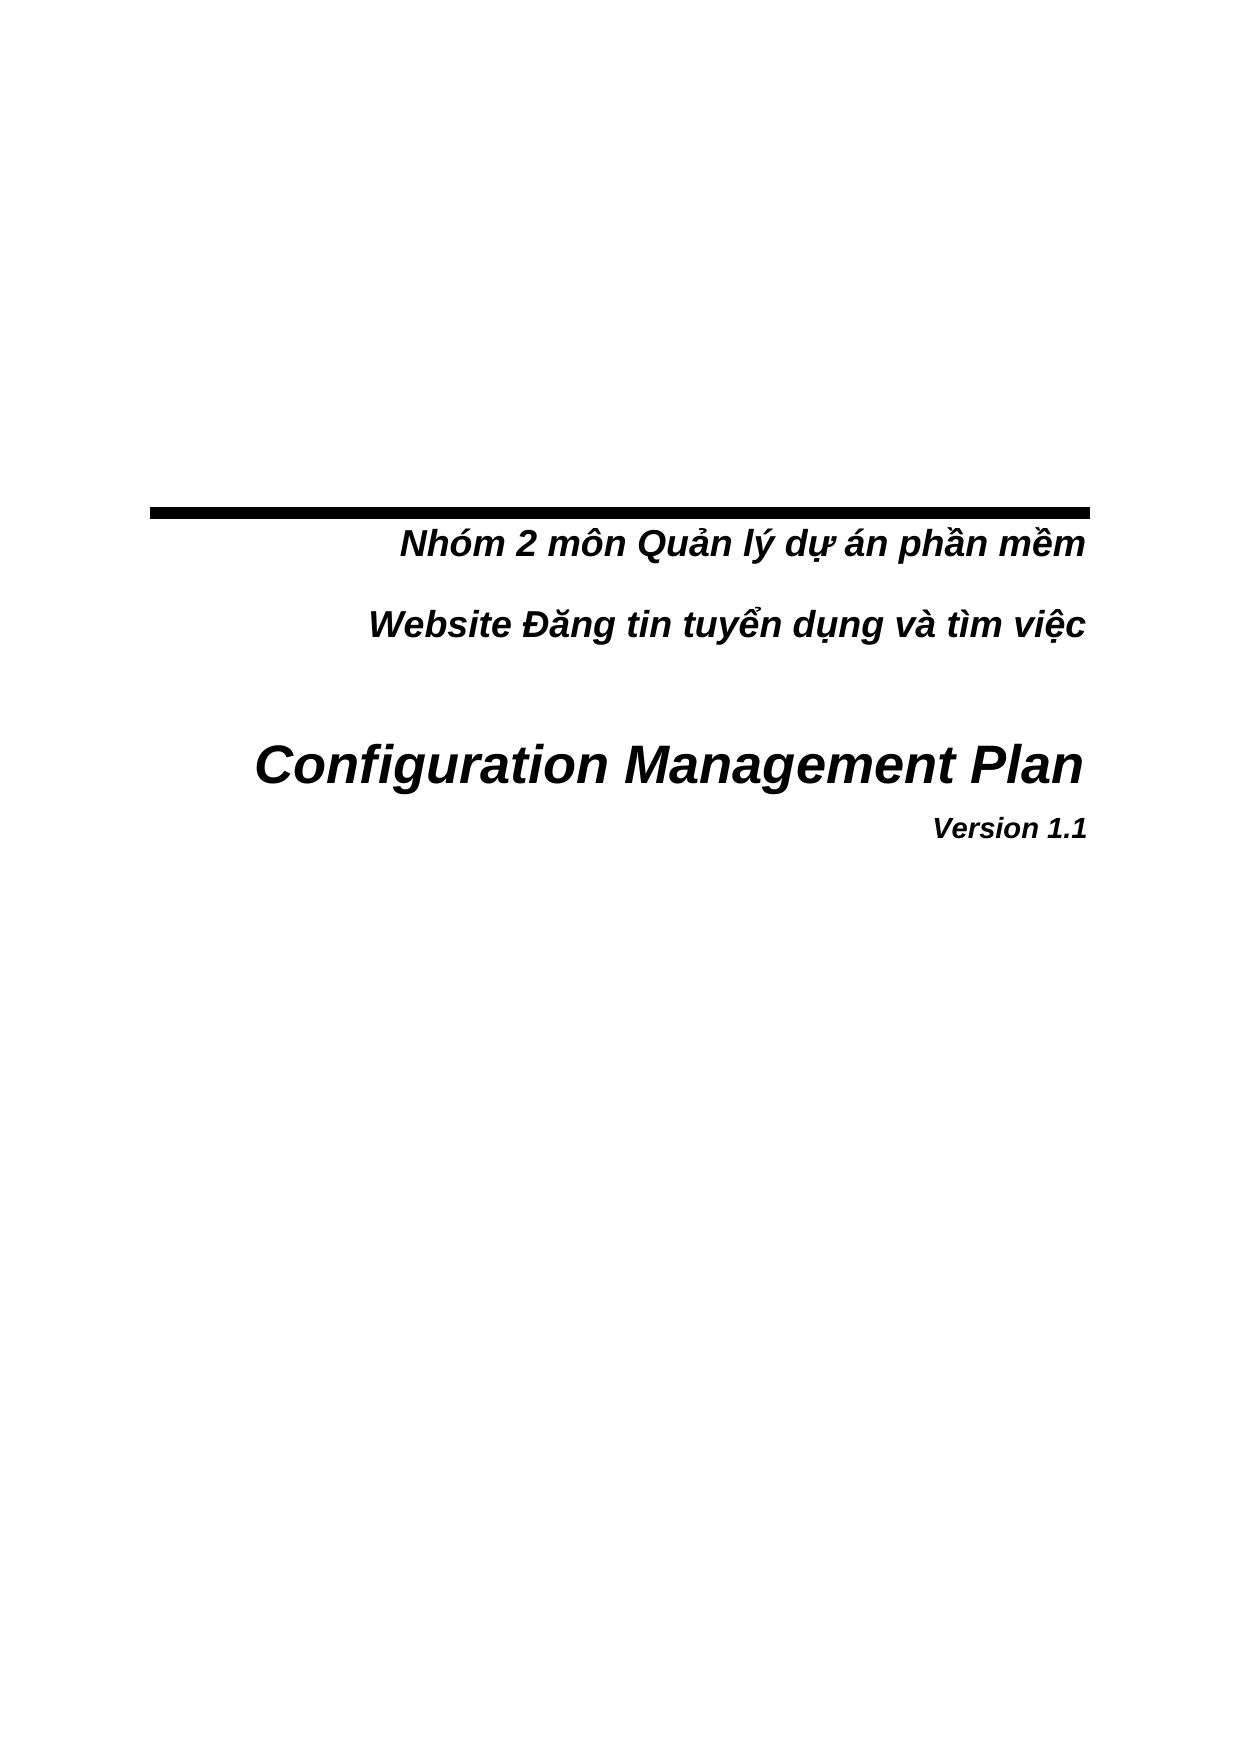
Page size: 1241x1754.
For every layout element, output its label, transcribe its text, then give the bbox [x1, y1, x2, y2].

title Version 1.1 [150, 795, 1090, 845]
title Nhóm 2 môn Quản lý dự án phần mềm [150, 519, 1090, 564]
title Website Đăng tin tuyển dụng và tìm việc [150, 587, 1090, 645]
